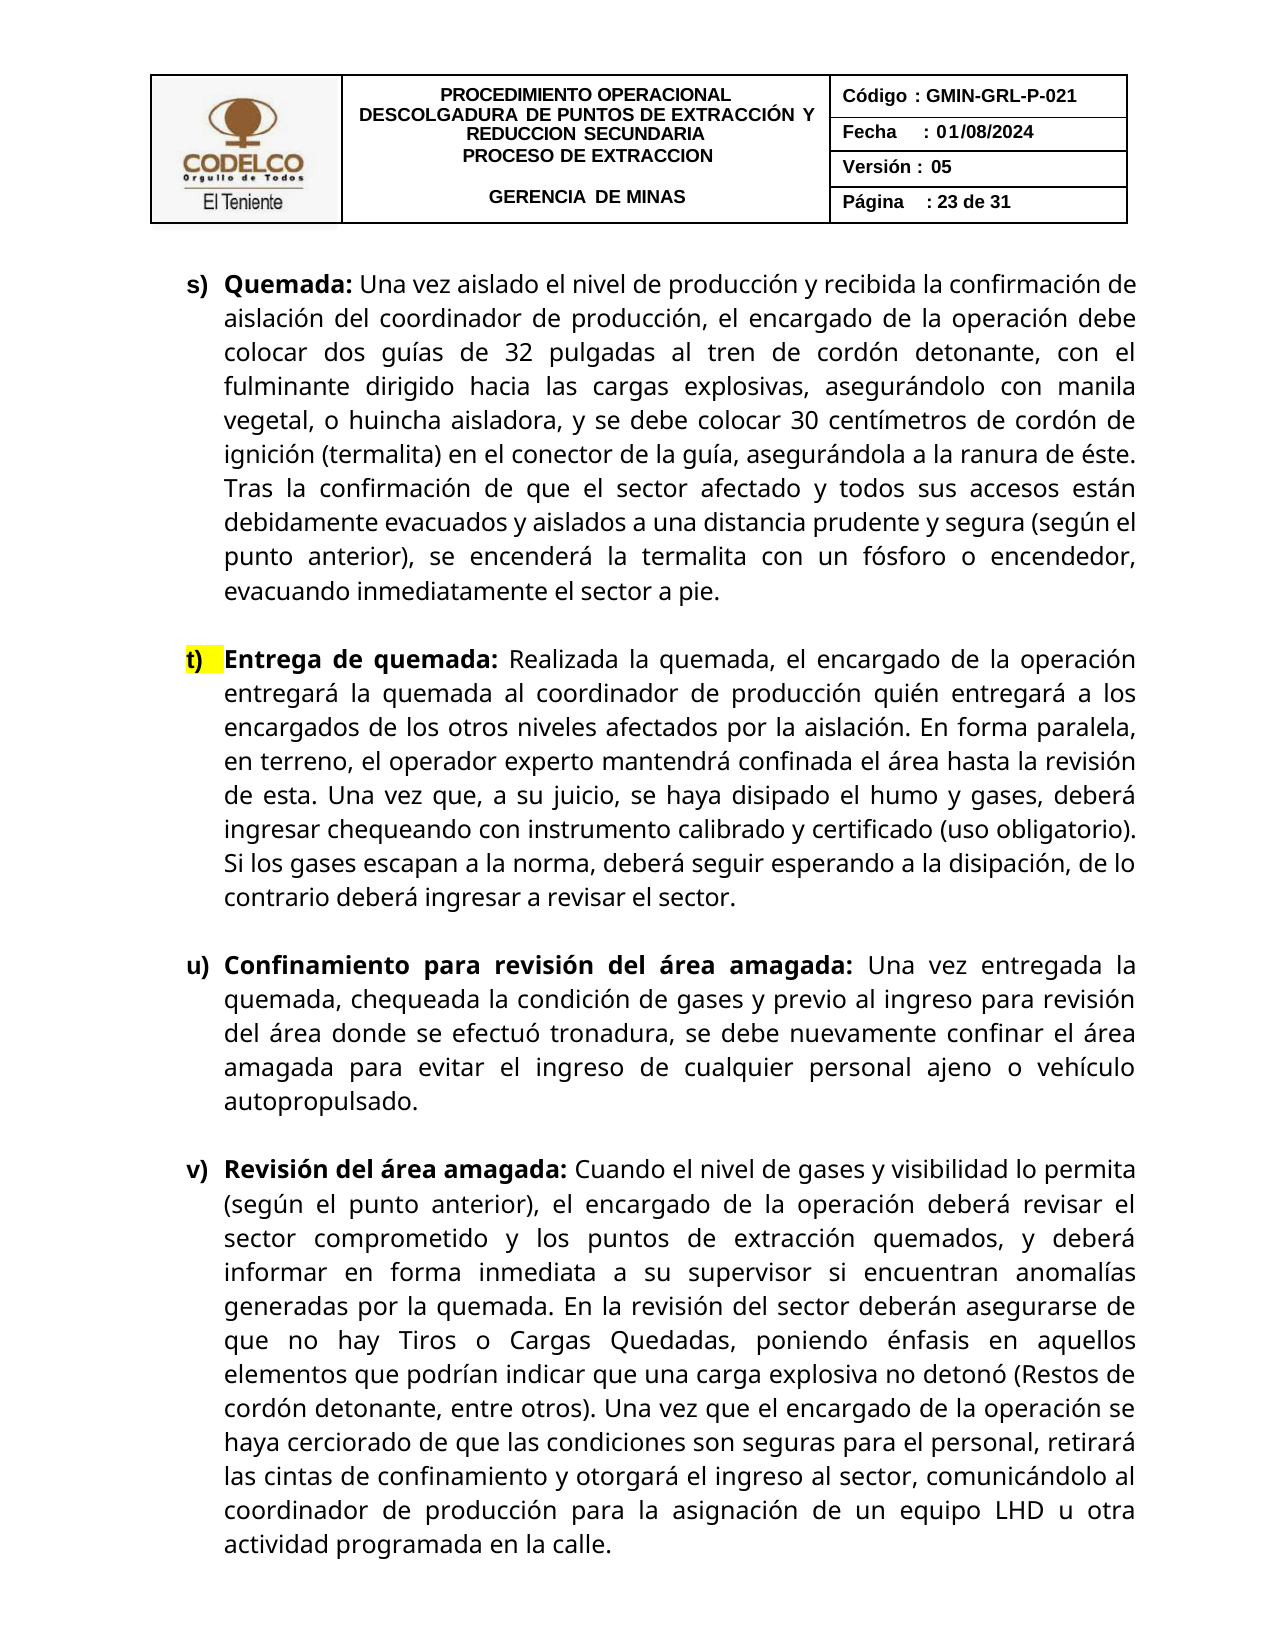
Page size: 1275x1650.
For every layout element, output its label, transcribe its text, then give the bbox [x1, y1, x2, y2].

list Revisión del área amagada: Cuando el nivel de gases y visibilidad lo permita (según el punto anterior), el encargado de la operación deberá revisar el sector comprometido y los puntos de extracción quemados, y deberá informar en forma inmediata a su supervisor si encuentran anomalías generadas por la quemada. En la revisión del sector deberán asegurarse de que no hay Tiros o Cargas Quedadas, poniendo énfasis en aquellos elementos que podrían indicar que una carga explosiva no detonó (Restos de cordón detonante, entre otros). Una vez que el encargado de la operación se haya cerciorado de que las condiciones son seguras para el personal, retirará las cintas de confinamiento y otorgará el ingreso al sector, comunicándolo al coordinador de producción para la asignación de un equipo LHD u otra actividad programada en la calle. [186, 1152, 1137, 1561]
list Entrega de quemada: Realizada la quemada, el encargado de la operación entregará la quemada al coordinador de producción quién entregará a los encargados de los otros niveles afectados por la aislación. En forma paralela, en terreno, el operador experto mantendrá confinada el área hasta la revisión de esta. Una vez que, a su juicio, se haya disipado el humo y gases, deberá ingresar chequeando con instrumento calibrado y certificado (uso obligatorio). Si los gases escapan a la norma, deberá seguir esperando a la disipación, de lo contrario deberá ingresar a revisar el sector. [186, 641, 1137, 914]
list Quemada: Una vez aislado el nivel de producción y recibida la confirmación de aislación del coordinador de producción, el encargado de la operación debe colocar dos guías de 32 pulgadas al tren de cordón detonante, con el fulminante dirigido hacia las cargas explosivas, asegurándolo con manila vegetal, o huincha aisladora, y se debe colocar 30 centímetros de cordón de ignición (termalita) en el conector de la guía, asegurándola a la ranura de éste. Tras la confirmación de que el sector afectado y todos sus accesos están debidamente evacuados y aislados a una distancia prudente y segura (según el punto anterior), se encenderá la termalita con un fósforo o encendedor, evacuando inmediatamente el sector a pie. [186, 267, 1137, 607]
list Confinamiento para revisión del área amagada: Una vez entregada la quemada, chequeada la condición de gases y previo al ingreso para revisión del área donde se efectuó tronadura, se debe nuevamente confinar el área amagada para evitar el ingreso de cualquier personal ajeno o vehículo autopropulsado. [186, 948, 1137, 1118]
